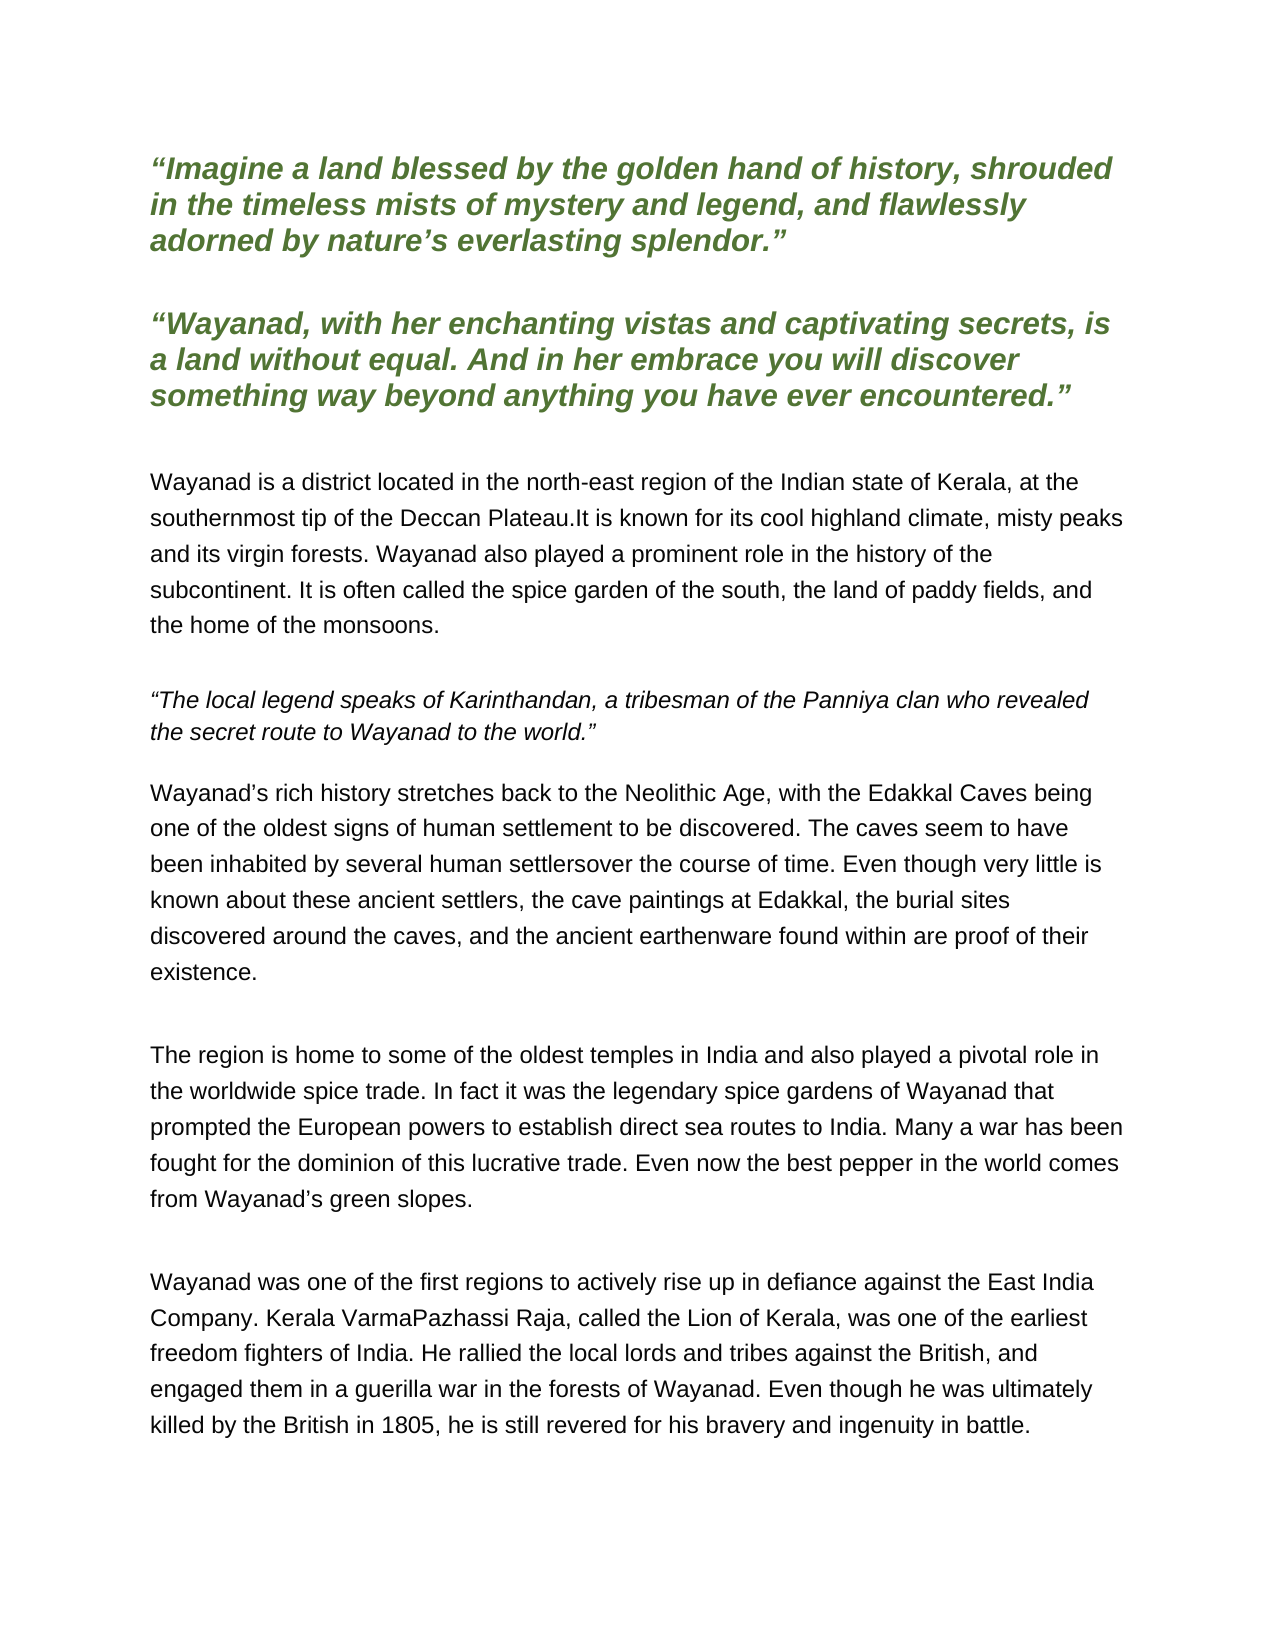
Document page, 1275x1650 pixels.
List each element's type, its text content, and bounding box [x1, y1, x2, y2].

text “The local legend speaks of Karinthandan, a tribesman of the Panniya clan who revealed the secret route to Wayanad to the world.” [150, 686, 1125, 745]
text Wayanad is a district located in the north-east region of the Indian state of Kerala, at the southernmost tip of the Deccan Plateau.It is known for its cool highland climate, misty peaks and its virgin forests. Wayanad also played a prominent role in the history of the subcontinent. It is often called the spice garden of the south, the land of paddy fields, and the home of the monsoons. [150, 459, 1125, 639]
text “Imagine a land blessed by the golden hand of history, shrouded in the timeless mists of mystery and legend, and flawlessly adorned by nature’s everlasting splendor.” [150, 150, 1125, 258]
text Wayanad’s rich history stretches back to the Neolithic Age, with the Edakkal Caves being one of the oldest signs of human settlement to be discovered. The caves seem to have been inhabited by several human settlersover the course of time. Even though very little is known about these ancient settlers, the cave paintings at Edakkal, the burial sites discovered around the caves, and the ancient earthenware found within are proof of their existence. [150, 770, 1125, 986]
text Wayanad was one of the first regions to actively rise up in defiance against the East India Company. Kerala VarmaPazhassi Raja, called the Lion of Kerala, was one of the earliest freedom fighters of India. He rallied the local lords and tribes against the British, and engaged them in a guerilla war in the forests of Wayanad. Even though he was ultimately killed by the British in 1805, he is still revered for his bravery and ingenuity in battle. [150, 1259, 1125, 1439]
text “Wayanad, with her enchanting vistas and captivating secrets, is a land without equal. And in her embrace you will discover something way beyond anything you have ever encountered.” [150, 305, 1125, 412]
text The region is home to some of the oldest temples in India and also played a pivotal role in the worldwide spice trade. In fact it was the legendary spice gardens of Wayanad that prompted the European powers to establish direct sea routes to India. Many a war has been fought for the dominion of this lucrative trade. Even now the best pepper in the world comes from Wayanad’s green slopes. [150, 1033, 1125, 1212]
